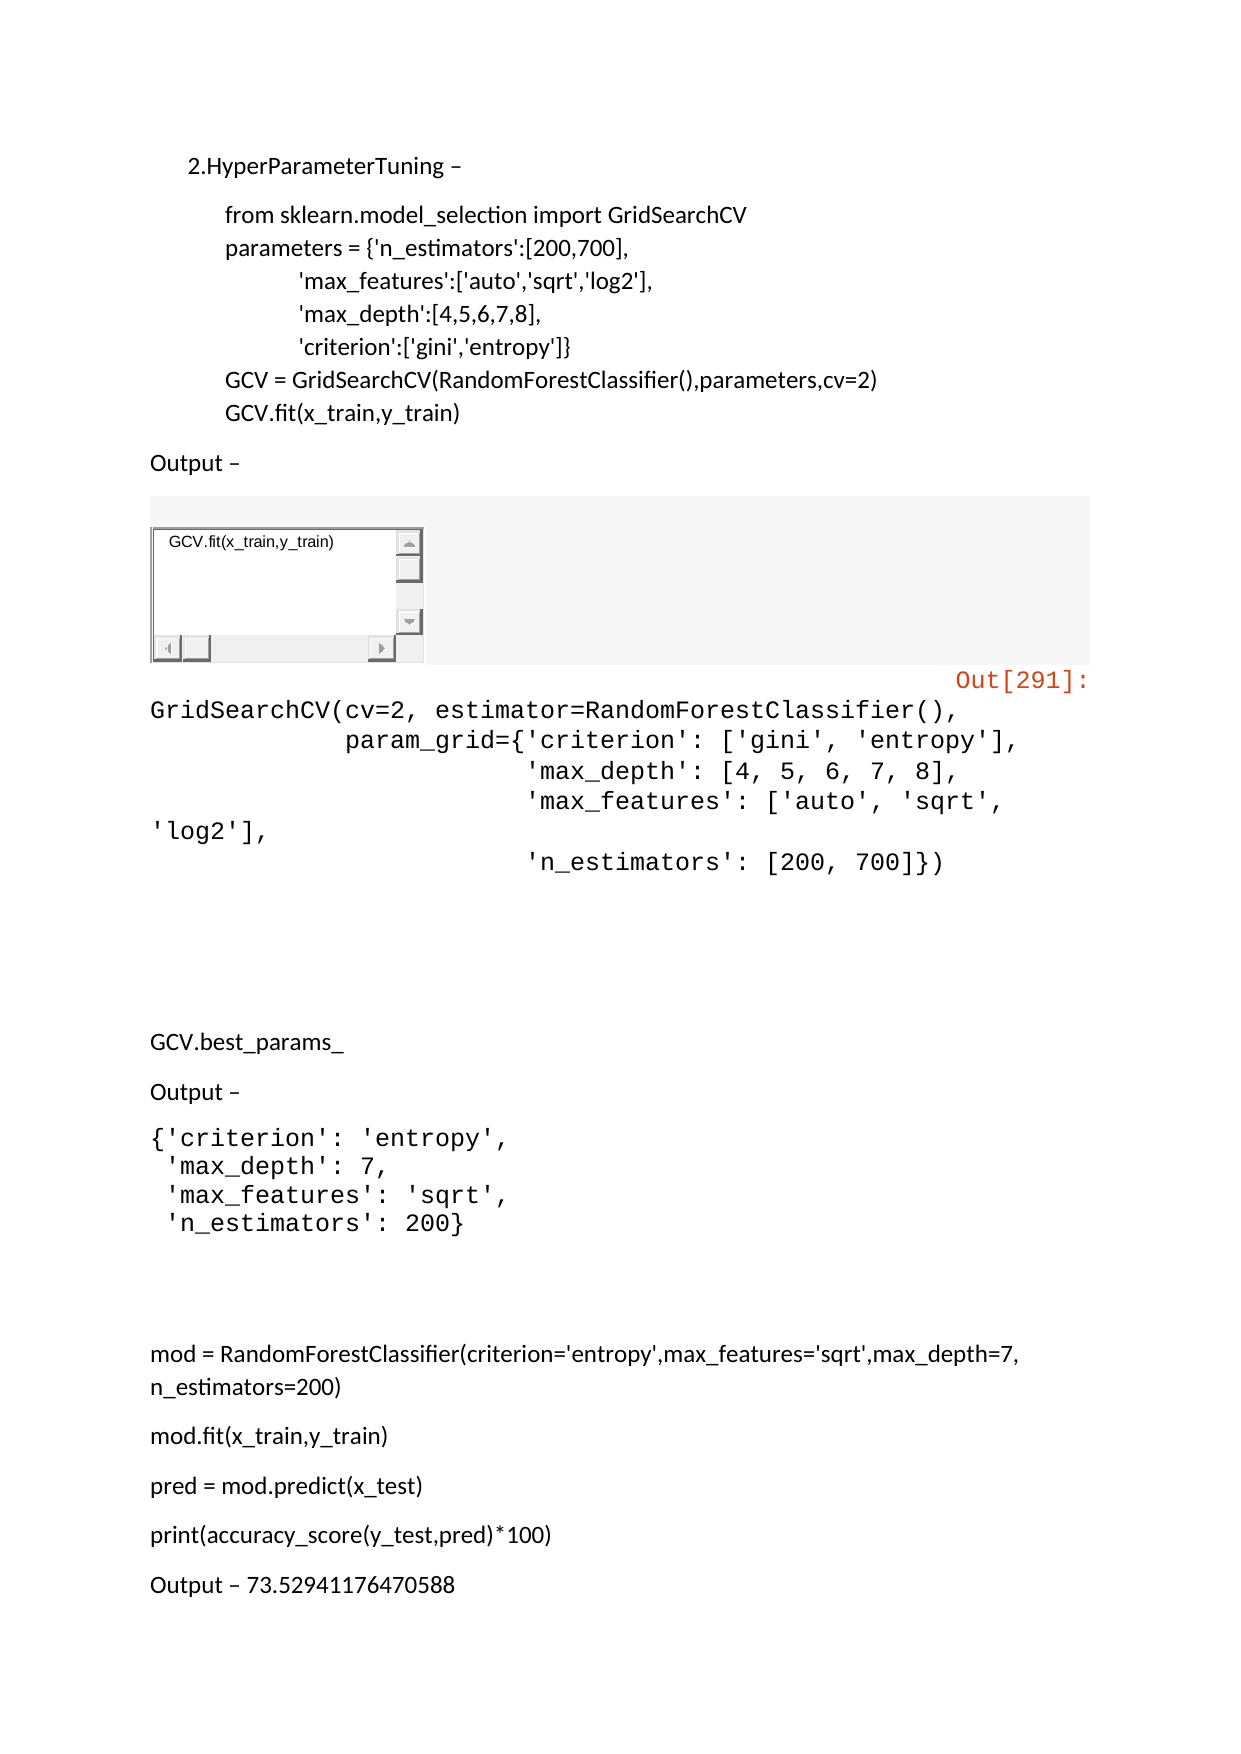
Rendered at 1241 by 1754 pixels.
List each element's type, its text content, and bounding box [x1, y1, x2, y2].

text {'criterion': 'entropy', [150, 1126, 1090, 1154]
text Output – 73.52941176470588 [150, 1569, 1090, 1600]
text mod = RandomForestClassifier(criterion='entropy',max_features='sqrt',max_depth=7, n_estimators=200) [150, 1338, 1090, 1401]
text Output – [150, 1076, 1090, 1106]
text param_grid={'criterion': ['gini', 'entropy'], [150, 726, 1090, 756]
text Output – [150, 447, 1090, 477]
text 2.HyperParameterTuning – [187, 150, 1090, 181]
text Out[291]: [150, 665, 1090, 696]
list GCV = GridSearchCV(RandomForestClassifier(),parameters,cv=2) [225, 364, 1090, 395]
text 'n_estimators': 200} [150, 1211, 1090, 1239]
text 'n_estimators': [200, 700]}) [150, 847, 1090, 878]
text 'max_features': 'sqrt', [150, 1182, 1090, 1211]
text 'max_depth': 7, [150, 1154, 1090, 1182]
list 'max_features':['auto','sqrt','log2'], [225, 265, 1090, 296]
list GCV.fit(x_train,y_train) [225, 397, 1090, 428]
list 'criterion':['gini','entropy']} [225, 331, 1090, 362]
text 'max_features': ['auto', 'sqrt', 'log2'], [150, 787, 1090, 847]
text GridSearchCV(cv=2, estimator=RandomForestClassifier(), [150, 696, 1090, 726]
list parameters = {'n_estimators':[200,700], [225, 232, 1090, 263]
text 'max_depth': [4, 5, 6, 7, 8], [150, 756, 1090, 787]
text print(accuracy_score(y_test,pred)*100) [150, 1520, 1090, 1550]
text GCV.best_params_ [150, 1026, 1090, 1057]
list 'max_depth':[4,5,6,7,8], [225, 298, 1090, 329]
text mod.fit(x_train,y_train) [150, 1421, 1090, 1451]
list from sklearn.model_selection import GridSearchCV [225, 199, 1090, 230]
text pred = mod.predict(x_test) [150, 1470, 1090, 1501]
